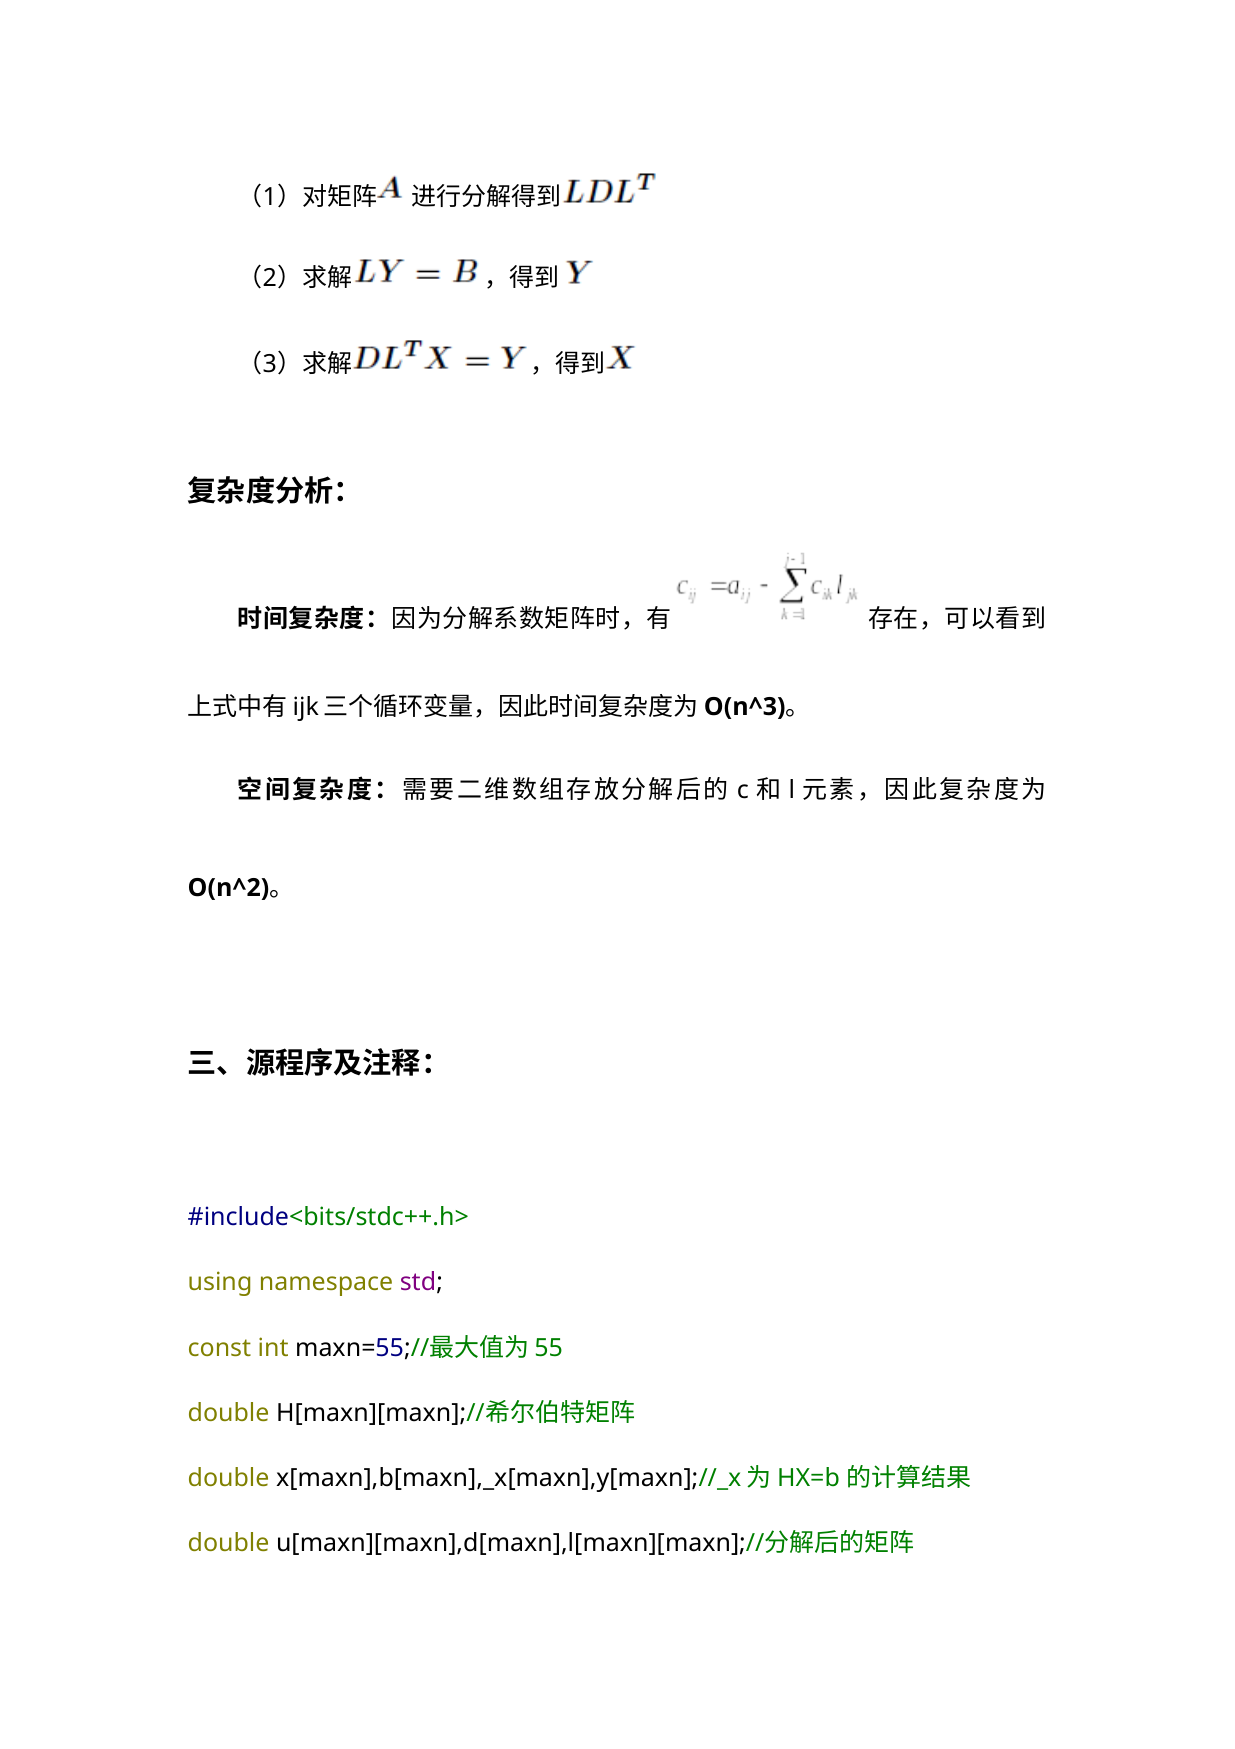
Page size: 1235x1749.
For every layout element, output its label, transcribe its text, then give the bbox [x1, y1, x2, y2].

picture [351, 336, 530, 372]
text double x[maxn],b[maxn],_x[maxn],y[maxn];//_x为 HX=b 的计算结果 [187, 1443, 1047, 1508]
list （1）对矩阵进行分解得到 [187, 159, 1047, 224]
picture [561, 170, 658, 206]
text const int maxn=55;//最大值为55 [187, 1313, 1047, 1378]
list 空间复杂度：需要二维数组存放分解后的c和l元素，因此复杂度为O(n^2)。 [187, 755, 1047, 918]
text double u[maxn][maxn],d[maxn],l[maxn][maxn];//分解后的矩阵 [187, 1508, 1047, 1573]
list 时间复杂度：因为分解系数矩阵时，有存在，可以看到上式中有ijk三个循环变量，因此时间复杂度为O(n^3)。 [187, 542, 1047, 737]
text using namespace std; [187, 1248, 1047, 1313]
list （2）求解，得到 [187, 242, 1047, 307]
text double H[maxn][maxn];//希尔伯特矩阵 [187, 1378, 1047, 1443]
picture [604, 340, 641, 372]
subtitle 源程序及注释： [187, 1028, 1047, 1093]
text #include<bits/stdc++.h> [187, 1183, 1047, 1248]
picture [376, 174, 412, 206]
list （3）求解，得到 [187, 325, 1047, 390]
list 复杂度分析： [187, 456, 1047, 521]
picture [351, 255, 485, 287]
picture [559, 258, 598, 287]
